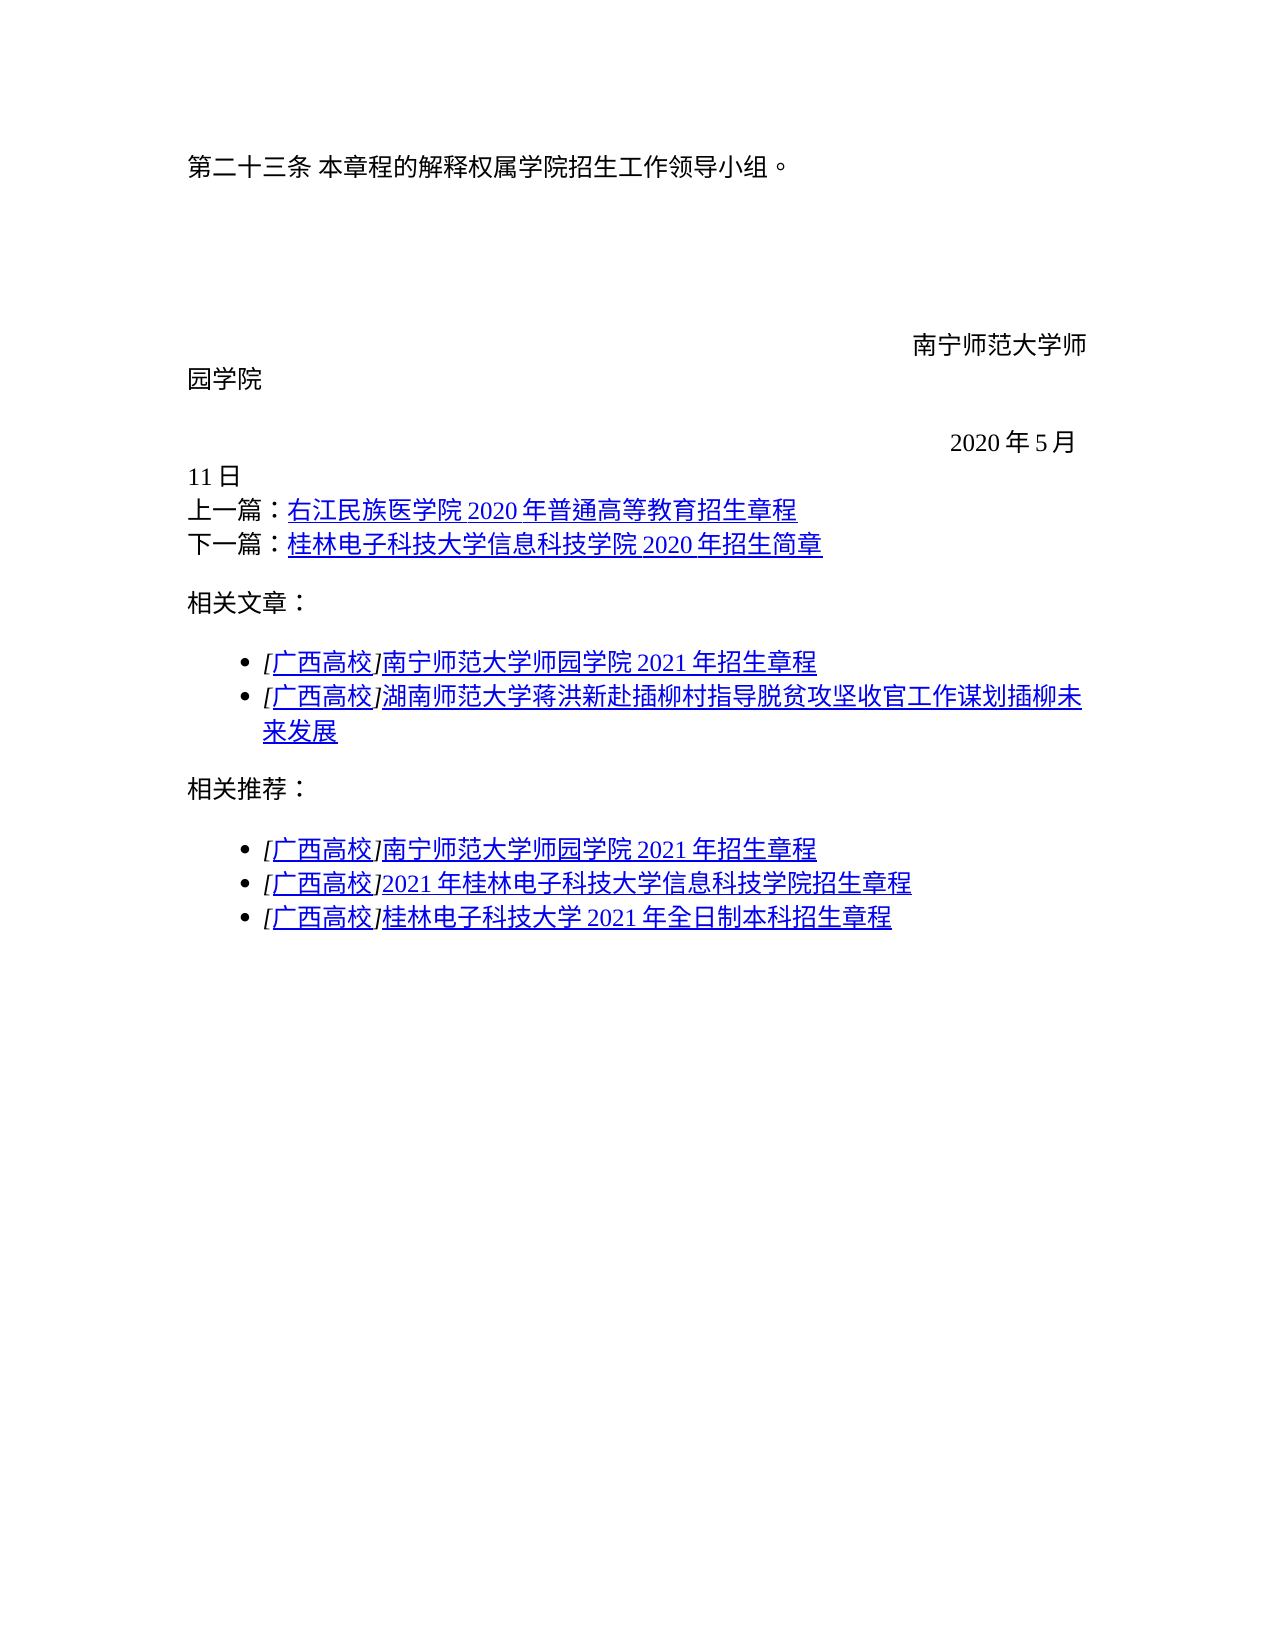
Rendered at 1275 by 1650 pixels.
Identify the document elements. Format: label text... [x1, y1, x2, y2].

text 相关推荐： [187, 772, 1087, 806]
list [广西高校]南宁师范大学师园学院2021年招生章程 [241, 831, 1087, 865]
text 第二十三条 本章程的解释权属学院招生工作领导小组。 [187, 150, 1087, 184]
text 2020年5月11日 [187, 425, 1087, 493]
list [广西高校]湖南师范大学蒋洪新赴插柳村指导脱贫攻坚收官工作谋划插柳未来发展 [241, 679, 1087, 747]
list [广西高校]2021年桂林电子科技大学信息科技学院招生章程 [241, 865, 1087, 899]
text 上一篇：右江民族医学院2020年普通高等教育招生章程 下一篇：桂林电子科技大学信息科技学院2020年招生简章 [187, 493, 1087, 561]
list [广西高校]桂林电子科技大学2021年全日制本科招生章程 [241, 899, 1087, 933]
list [广西高校]南宁师范大学师园学院2021年招生章程 [241, 645, 1087, 679]
text 相关文章： [187, 586, 1087, 620]
text 南宁师范大学师园学院 [187, 328, 1087, 396]
